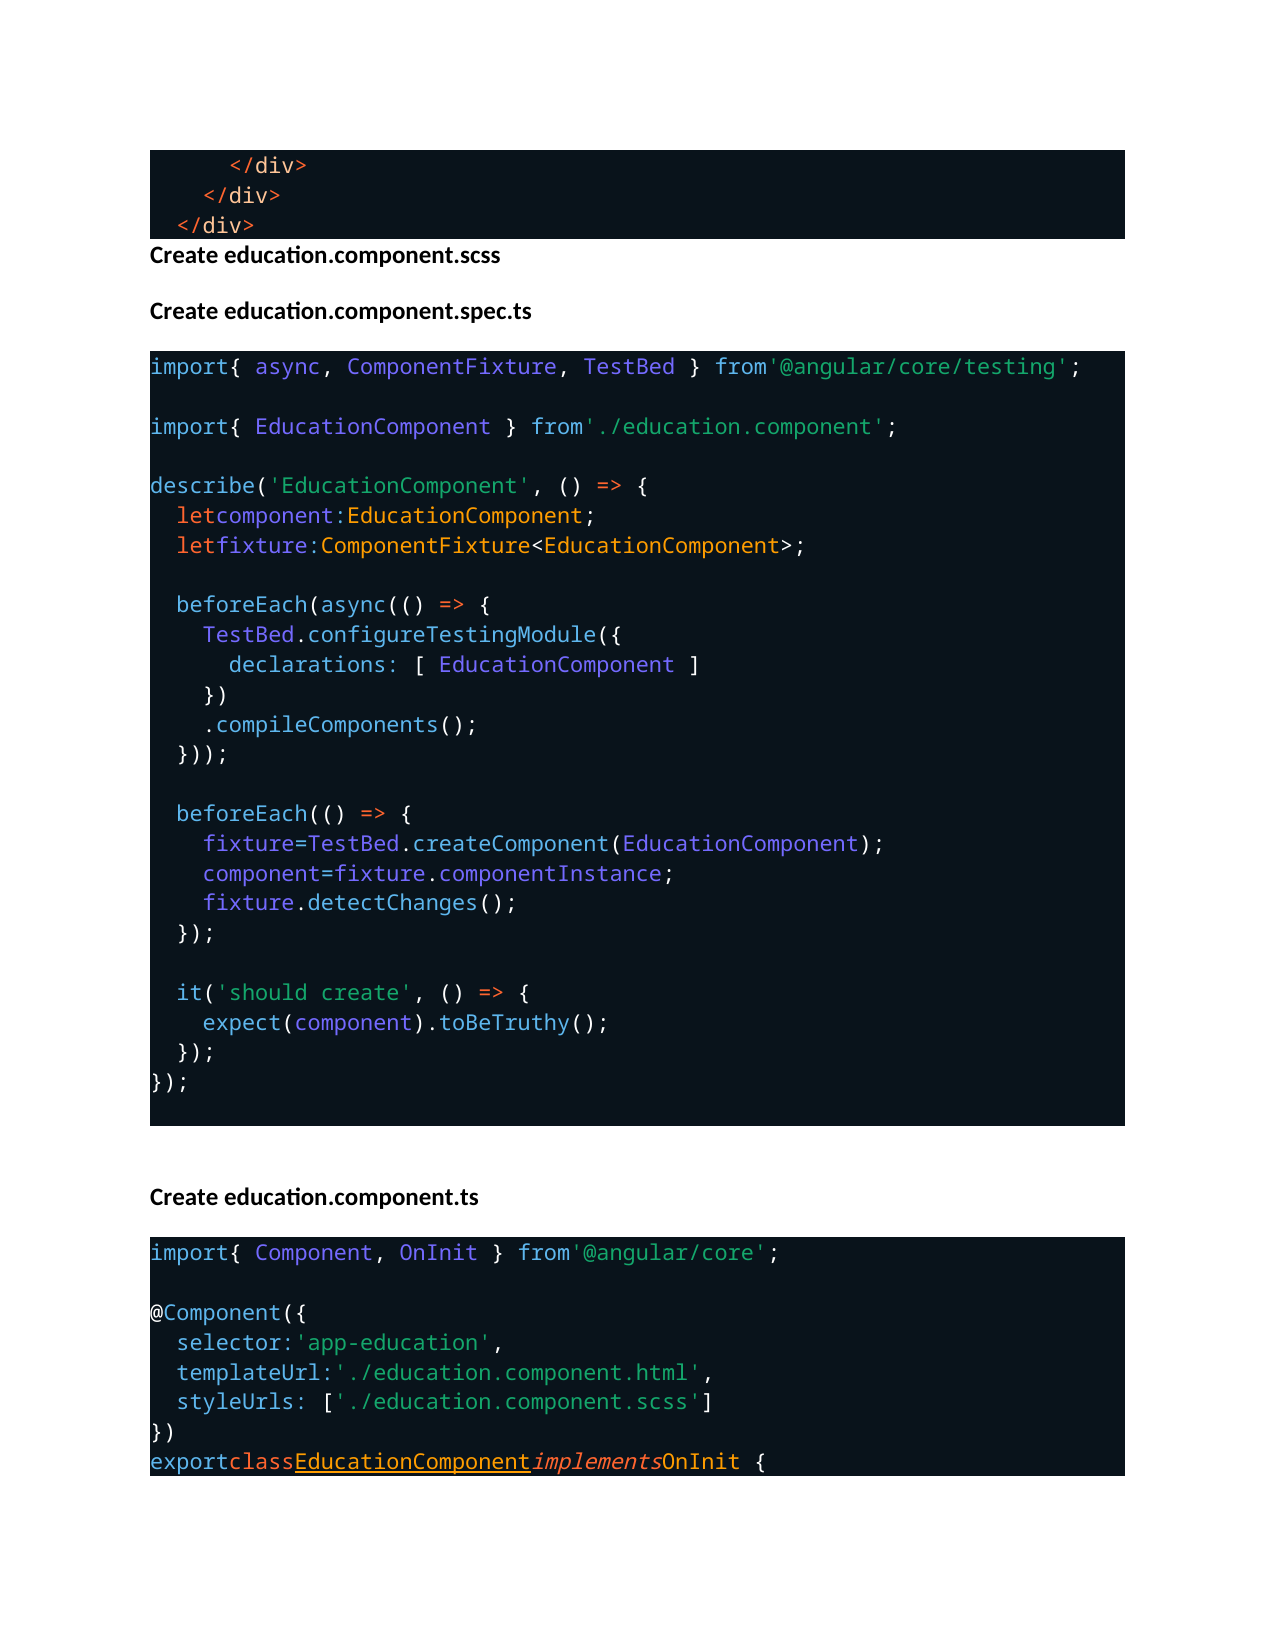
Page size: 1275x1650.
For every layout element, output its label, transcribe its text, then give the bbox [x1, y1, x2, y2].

text fixture.detectChanges(); [150, 887, 1125, 917]
text TestBed.configureTestingModule({ [150, 619, 1125, 649]
text declarations: [ EducationComponent ] [150, 649, 1125, 679]
text import{ async, ComponentFixture, TestBed } from'@angular/core/testing'; [150, 351, 1125, 381]
text it('should create', () => { [150, 977, 1125, 1006]
text import{ Component, OnInit } from'@angular/core'; [150, 1237, 1125, 1267]
text </div> [150, 209, 1125, 239]
text Create education.component.ts [150, 1181, 1125, 1212]
text import{ EducationComponent } from'./education.component'; [150, 411, 1125, 440]
text }); [150, 917, 1125, 947]
text }); [150, 1036, 1125, 1066]
text </div> [150, 150, 1125, 180]
text beforeEach(async(() => { [150, 589, 1125, 619]
text templateUrl:'./education.component.html', [150, 1356, 1125, 1386]
text })); [150, 738, 1125, 768]
text }) [150, 679, 1125, 708]
text }); [150, 1066, 1125, 1096]
text styleUrls: ['./education.component.scss'] [150, 1386, 1125, 1416]
text selector:'app-education', [150, 1327, 1125, 1356]
text }) [150, 1416, 1125, 1446]
text component=fixture.componentInstance; [150, 857, 1125, 887]
text .compileComponents(); [150, 708, 1125, 738]
text letfixture:ComponentFixture<EducationComponent>; [150, 530, 1125, 559]
text describe('EducationComponent', () => { [150, 470, 1125, 500]
text Create education.component.scss [150, 239, 1125, 270]
text fixture=TestBed.createComponent(EducationComponent); [150, 828, 1125, 857]
text exportclassEducationComponentimplementsOnInit { [150, 1446, 1125, 1476]
text Create education.component.spec.ts [150, 295, 1125, 326]
text expect(component).toBeTruthy(); [150, 1006, 1125, 1036]
text beforeEach(() => { [150, 798, 1125, 828]
text letcomponent:EducationComponent; [150, 500, 1125, 530]
text @Component({ [150, 1297, 1125, 1327]
text </div> [150, 180, 1125, 209]
